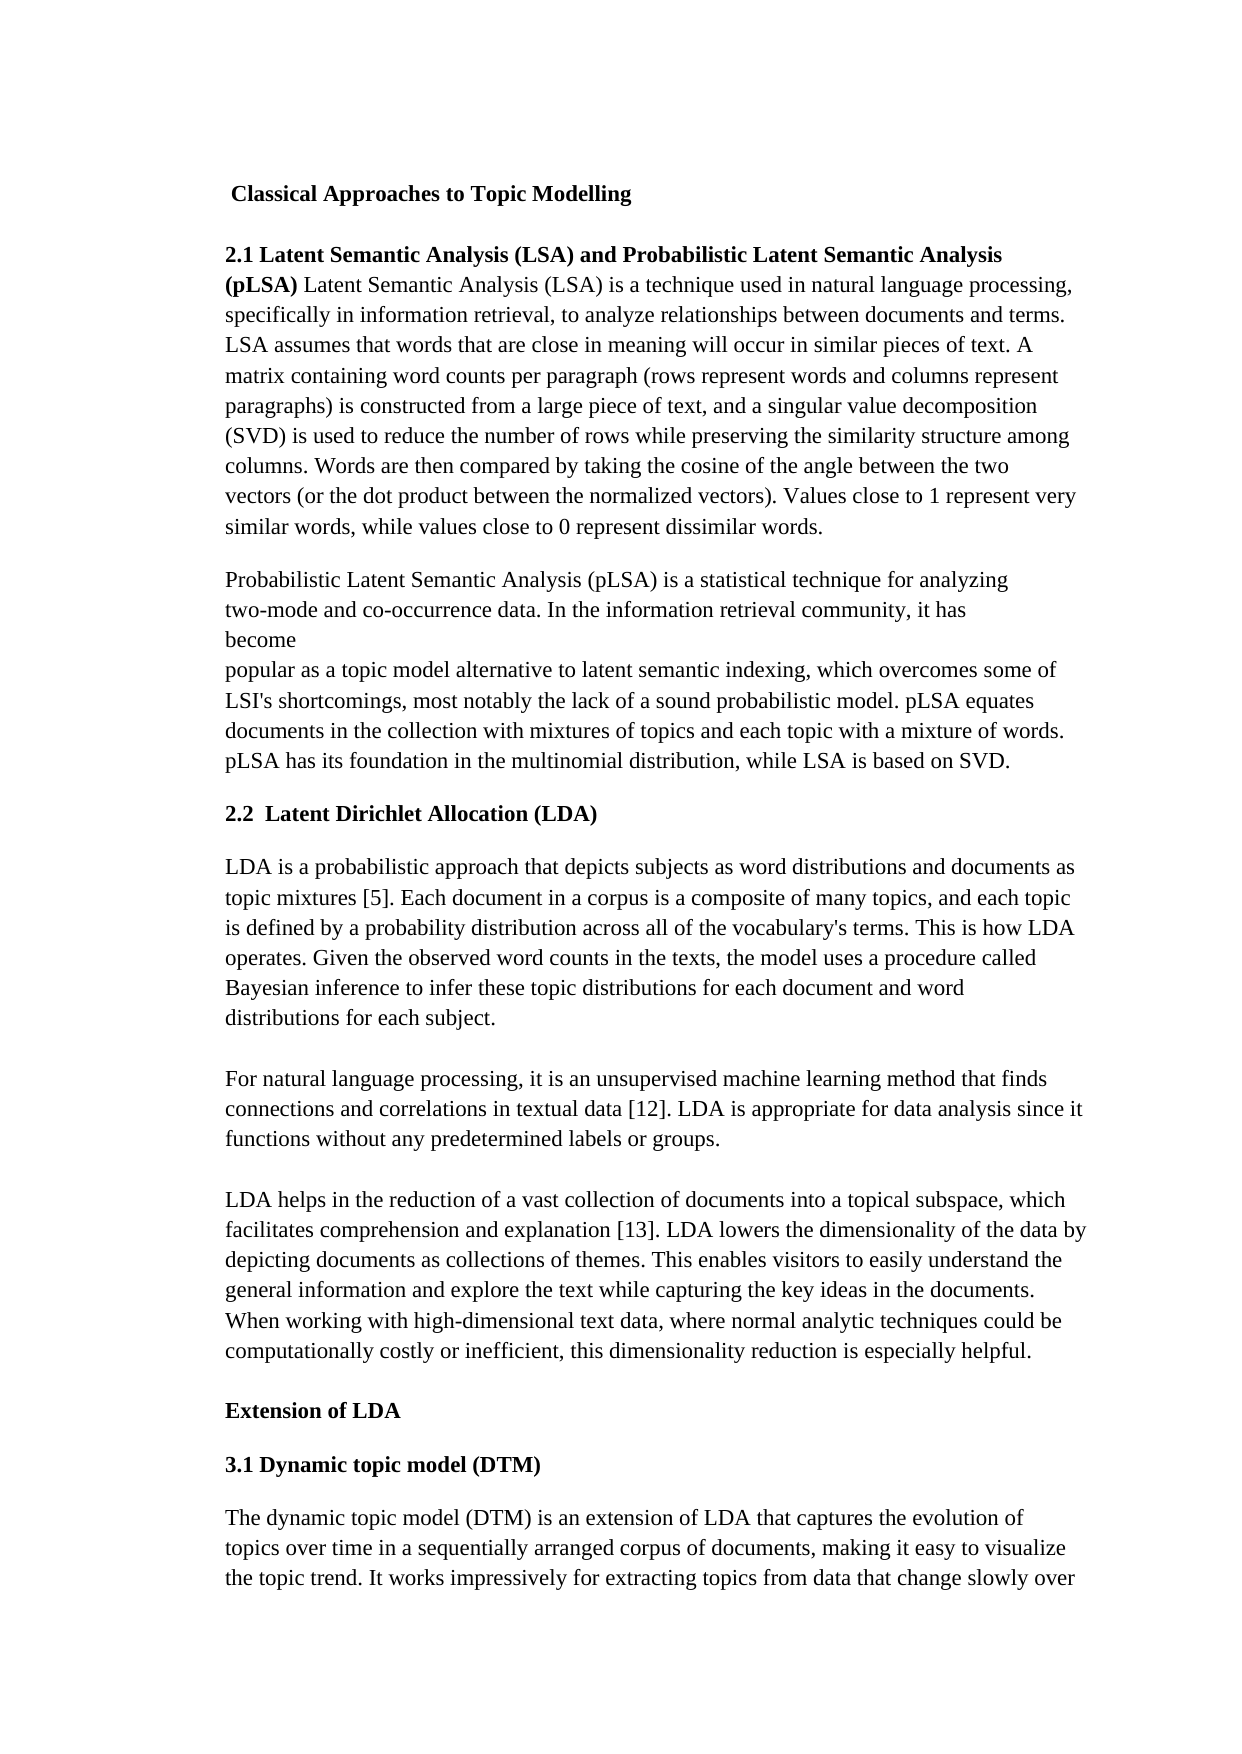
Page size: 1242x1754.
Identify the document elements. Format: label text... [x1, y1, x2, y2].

text LDA helps in the reduction of a vast collection of documents into a topical subspace, which facilitates comprehension and explanation [13]. LDA lowers the dimensionality of the data by depicting documents as collections of themes. This enables visitors to easily understand the general information and explore the text while capturing the key ideas in the documents. [225, 1186, 1087, 1303]
subtitle Extension of LDA [225, 1397, 1183, 1424]
text The dynamic topic model (DTM) is an extension of LDA that captures the evolution of topics over time in a sequentially arranged corpus of documents, making it easy to visualize the topic trend. It works impressively for extracting topics from data that change slowly over [225, 1504, 1084, 1591]
subtitle Latent Dirichlet Allocation (LDA) [225, 800, 1183, 827]
list Dynamic topic model (DTM) [225, 1451, 1183, 1477]
text popular as a topic model alternative to latent semantic indexing, which overcomes some of LSI's shortcomings, most notably the lack of a sound probabilistic model. pLSA equates documents in the collection with mixtures of topics and each topic with a mixture of words. pLSA has its foundation in the multinomial distribution, while LSA is based on SVD. [225, 657, 1085, 773]
text For natural language processing, it is an unsupervised machine learning method that finds connections and correlations in textual data [12]. LDA is appropriate for data analysis since it functions without any predetermined labels or groups. [225, 1065, 1085, 1152]
text Probabilistic Latent Semantic Analysis (pLSA) is a statistical technique for analyzing two-mode and co-occurrence data. In the information retrieval community, it has become [225, 566, 1042, 653]
subtitle Classical Approaches to Topic Modelling [231, 180, 1183, 207]
text LDA is a probabilistic approach that depicts subjects as word distributions and documents as topic mixtures [5]. Each document in a corpus is a composite of many topics, and each topic is defined by a probability distribution across all of the vocabulary's terms. This is how LDA operates. Given the observed word counts in the texts, the model uses a procedure called Bayesian inference to infer these topic distributions for each document and word distributions for each subject. [225, 853, 1085, 1031]
list Latent Semantic Analysis (LSA) and Probabilistic Latent Semantic Analysis (pLSA) Latent Semantic Analysis (LSA) is a technique used in natural language processing, specifically in information retrieval, to analyze relationships between documents and terms. LSA assumes that words that are close in meaning will occur in similar pieces of text. A matrix containing word counts per paragraph (rows represent words and columns represent paragraphs) is constructed from a large piece of text, and a singular value decomposition (SVD) is used to reduce the number of rows while preserving the similarity structure among columns. Words are then compared by taking the cosine of the angle between the two vectors (or the dot product between the normalized vectors). Values close to 1 represent very similar words, while values close to 0 represent dissimilar words. [225, 241, 1081, 539]
text When working with high-dimensional text data, where normal analytic techniques could be computationally costly or inefficient, this dimensionality reduction is especially helpful. [225, 1307, 1183, 1363]
